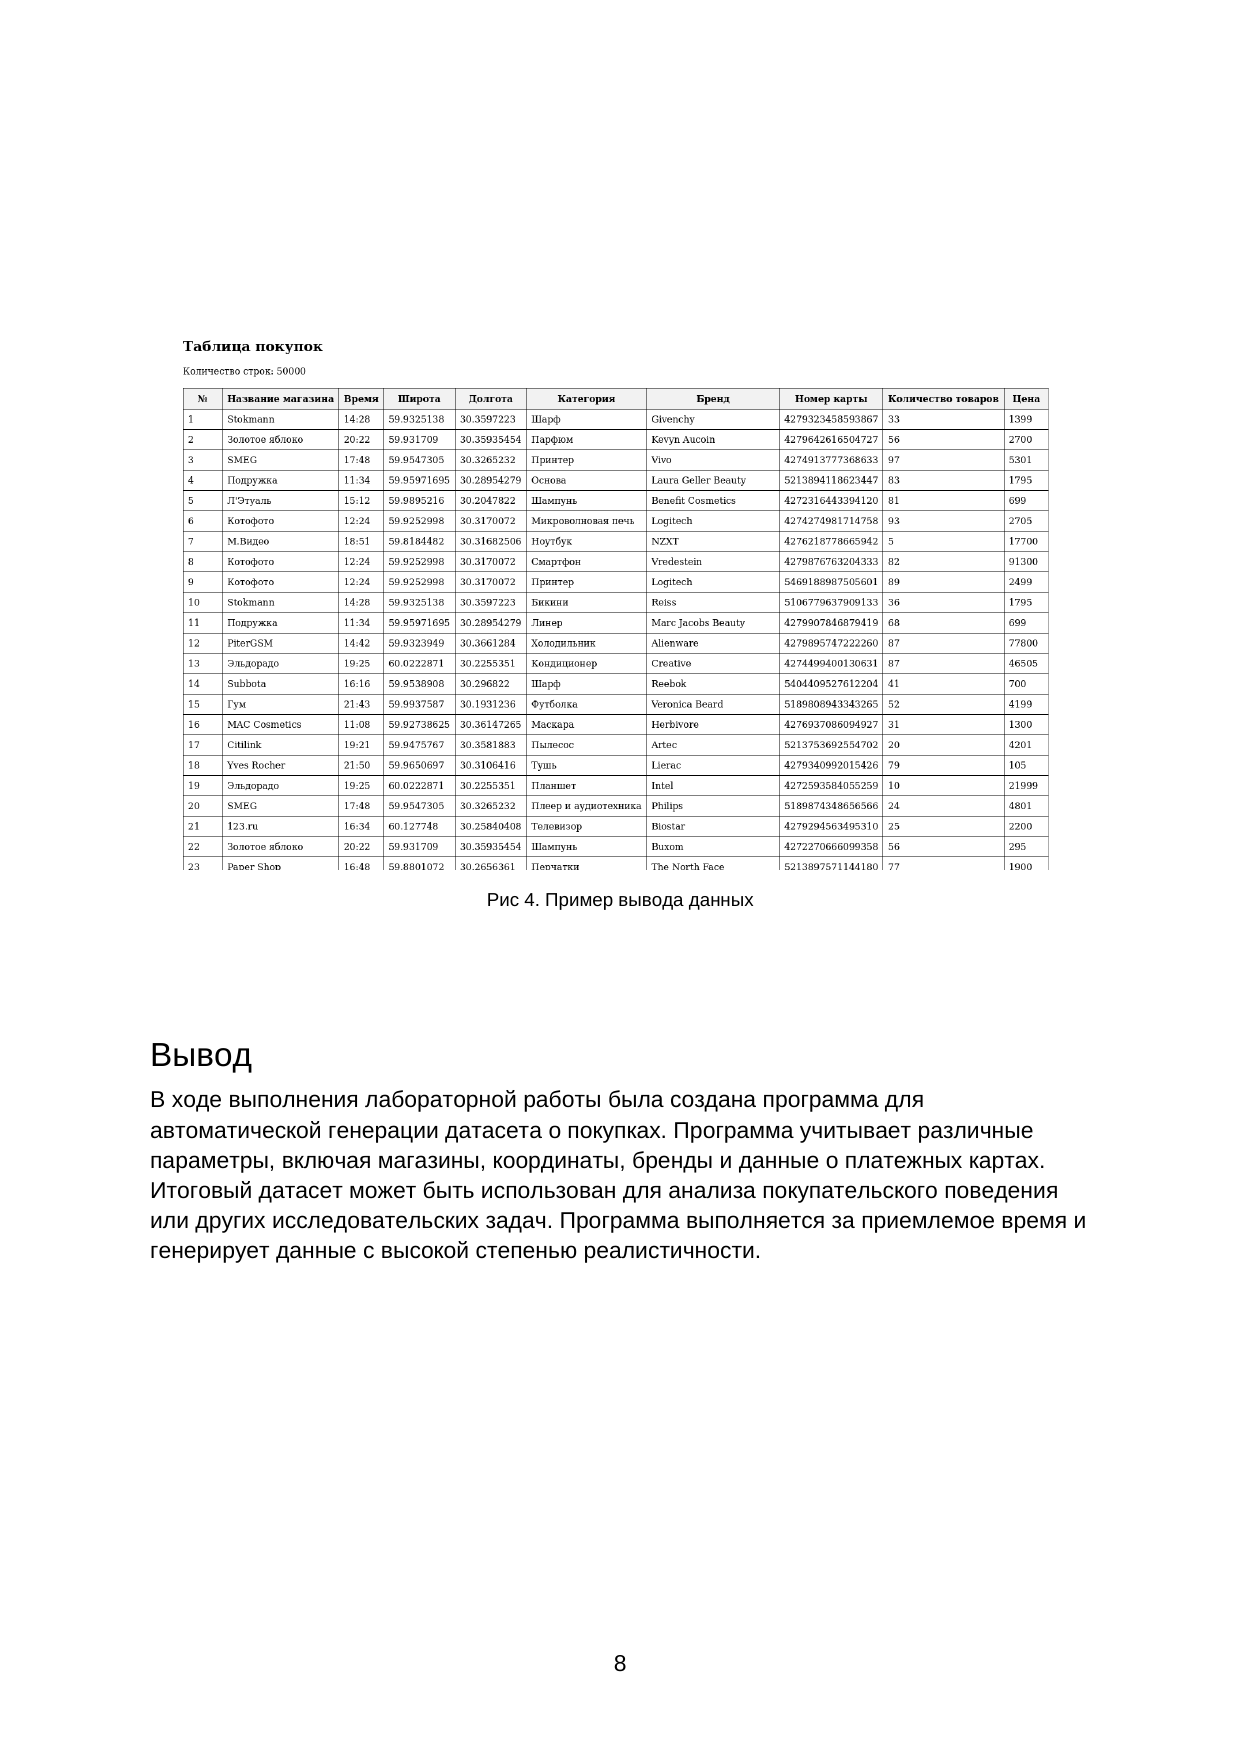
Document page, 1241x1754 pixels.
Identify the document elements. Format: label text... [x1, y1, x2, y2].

picture [178, 333, 1049, 870]
text В ходе выполнения лабораторной работы была создана программа для автоматической генерации датасета о покупках. Программа учитывает различные параметры, включая магазины, координаты, бренды и данные о платежных картах. Итоговый датасет может быть использован для анализа покупательского поведения или других исследовательских задач. Программа выполняется за приемлемое время и генерирует данные с высокой степенью реалистичности. [150, 1086, 1090, 1264]
text Рис 4. Пример вывода данных [150, 889, 1090, 911]
subtitle Вывод [150, 1036, 1090, 1074]
